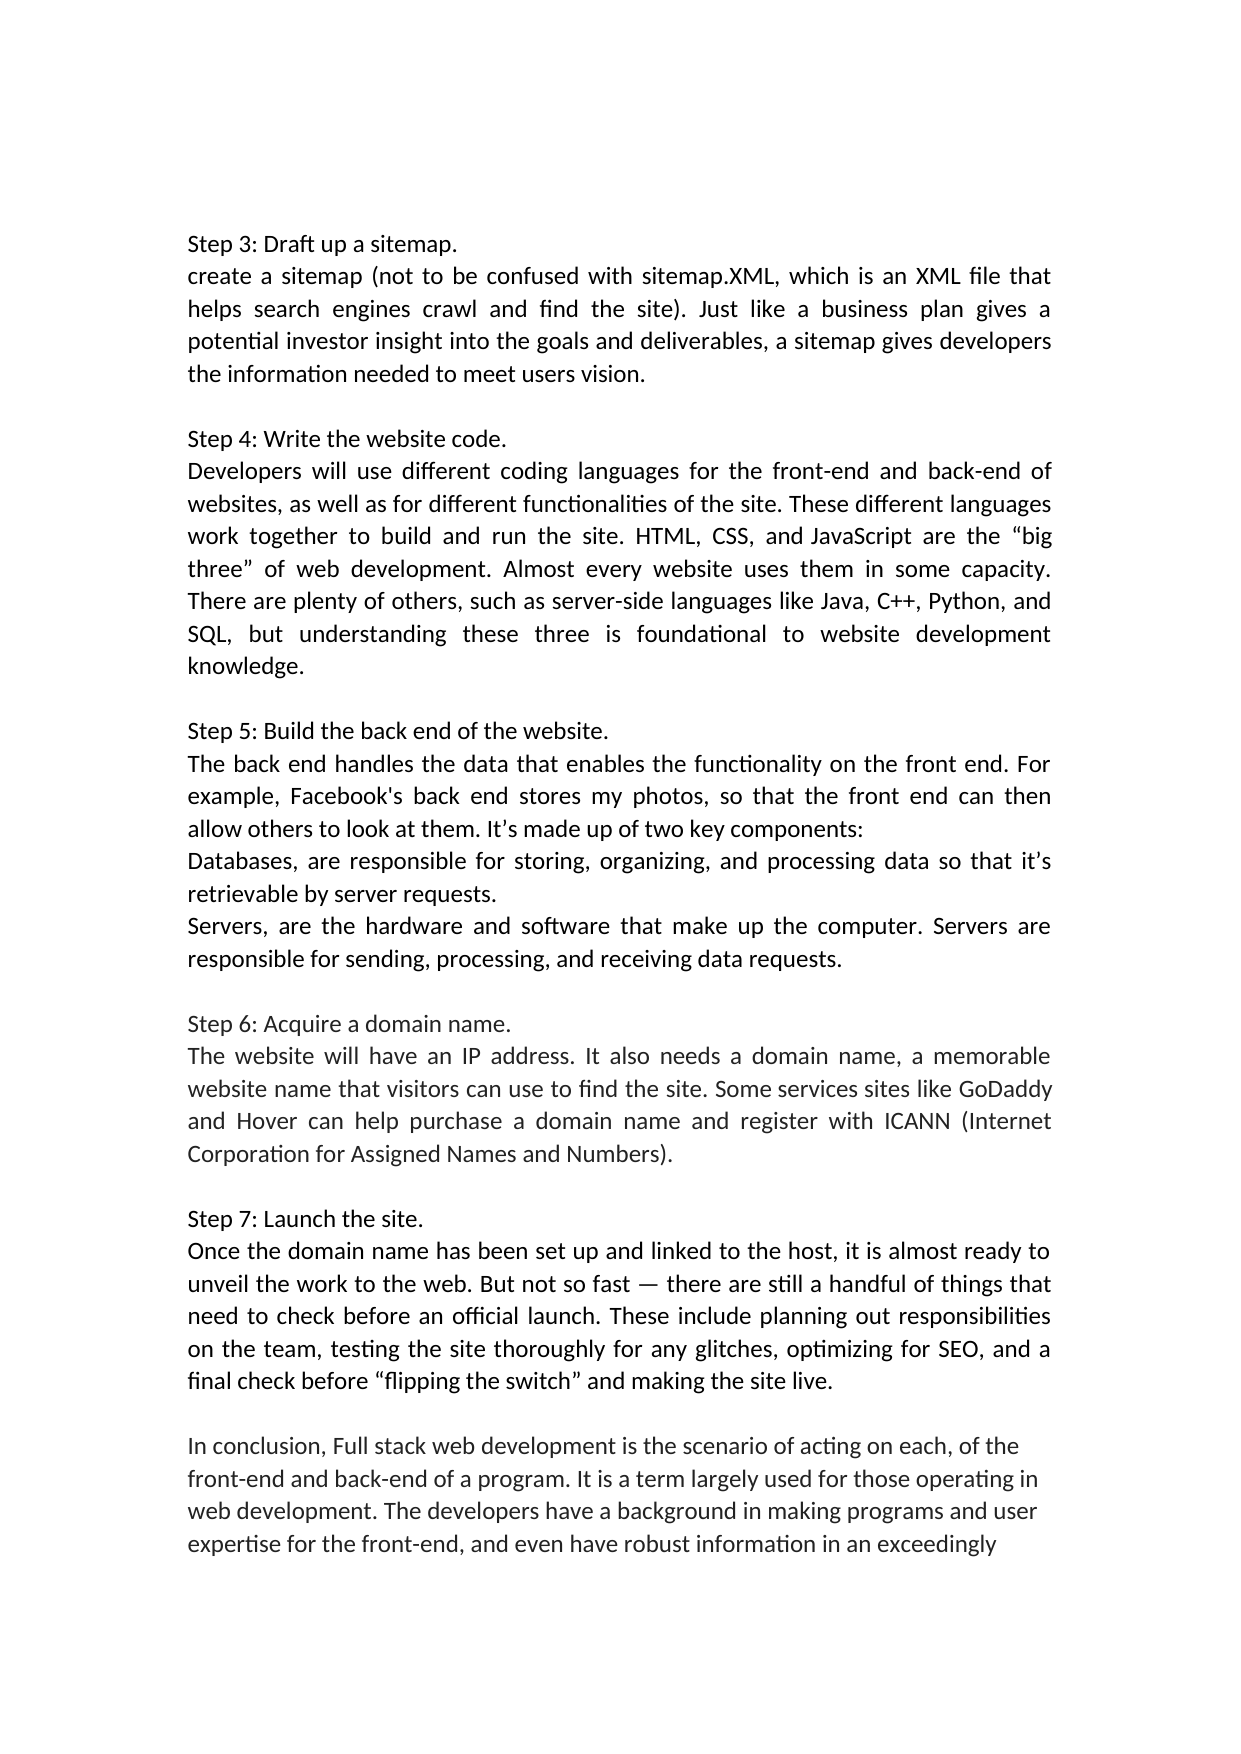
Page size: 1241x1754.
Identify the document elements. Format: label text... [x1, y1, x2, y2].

text Step 3: Draft up a sitemap. [187, 227, 1053, 259]
text Developers will use different coding languages for the front-end and back-end of websites, as well as for different functionalities of the site. These different languages work together to build and run the site. HTML, CSS, and JavaScript are the “big three” of web development. Almost every website uses them in some capacity. There are plenty of others, such as server-side languages like Java, C++, Python, and SQL, but understanding these three is foundational to website development knowledge. [187, 454, 1053, 682]
text Servers, are the hardware and software that make up the computer. Servers are responsible for sending, processing, and receiving data requests. [187, 909, 1053, 974]
text Once the domain name has been set up and linked to the host, it is almost ready to unveil the work to the web. But not so fast — there are still a handful of things that need to check before an official launch. These include planning out responsibilities on the team, testing the site thoroughly for any glitches, optimizing for SEO, and a final check before “flipping the switch” and making the site live. [187, 1234, 1053, 1397]
text The website will have an IP address. It also needs a domain name, a memorable website name that visitors can use to find the site. Some services sites like GoDaddy and Hover can help purchase a domain name and register with ICANN (Internet Corporation for Assigned Names and Numbers). [187, 1039, 1053, 1169]
text Step 5: Build the back end of the website. [187, 714, 1053, 747]
text Step 4: Write the website code. [187, 422, 1053, 454]
text Step 7: Launch the site. [187, 1202, 1053, 1234]
text Step 6: Acquire a domain name. [187, 1007, 1053, 1039]
text Databases, are responsible for storing, organizing, and processing data so that it’s retrievable by server requests. [187, 844, 1053, 909]
text The back end handles the data that enables the functionality on the front end. For example, Facebook's back end stores my photos, so that the front end can then allow others to look at them. It’s made up of two key components: [187, 747, 1053, 844]
text create a sitemap (not to be confused with sitemap.XML, which is an XML file that helps search engines crawl and find the site). Just like a business plan gives a potential investor insight into the goals and deliverables, a sitemap gives developers the information needed to meet users vision. [187, 259, 1053, 389]
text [187, 1429, 1053, 1559]
